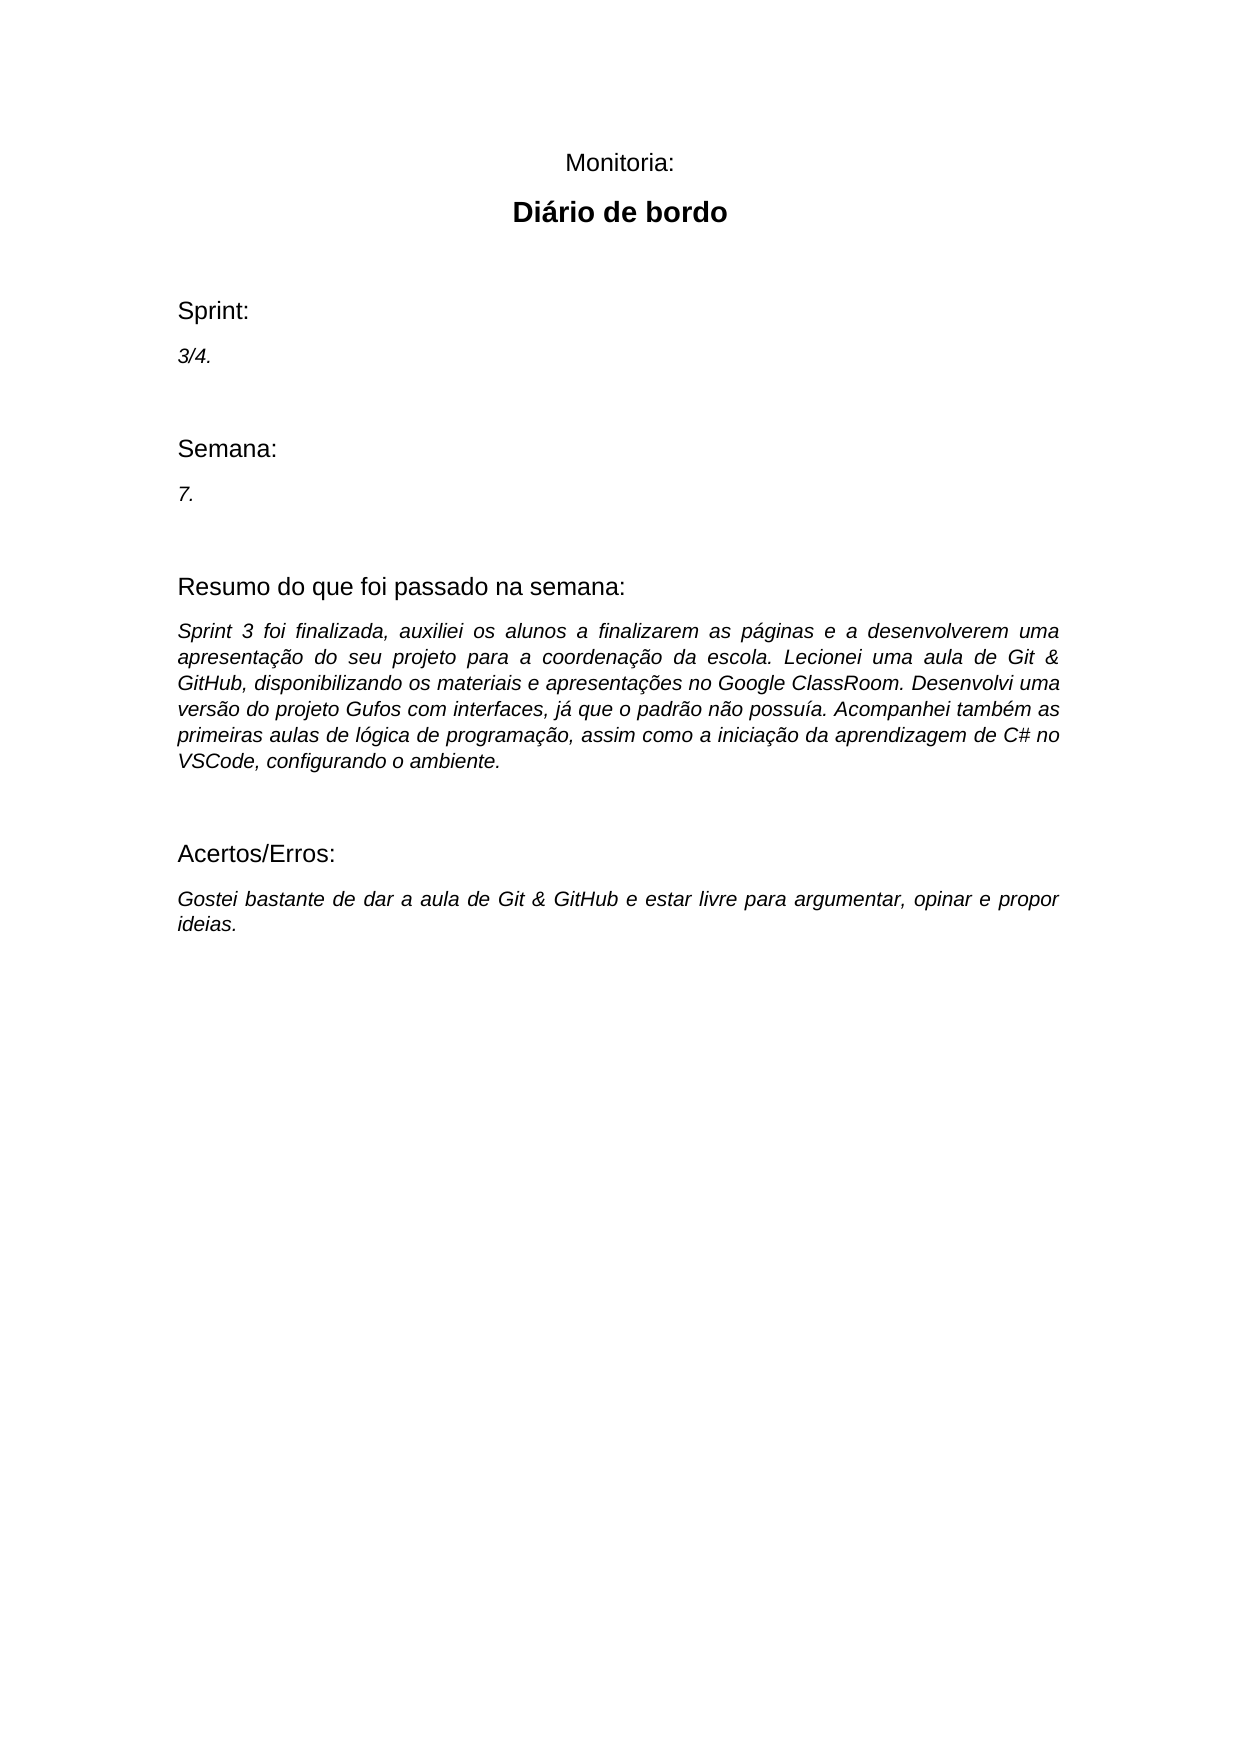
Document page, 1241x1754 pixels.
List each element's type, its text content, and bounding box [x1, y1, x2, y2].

text Sprint: [177, 296, 1063, 324]
text Acertos/Erros: [177, 839, 1063, 867]
text Diário de bordo [177, 195, 1063, 229]
text 3/4. [177, 343, 1063, 367]
text 7. [177, 481, 1063, 505]
text Sprint 3 foi finalizada, auxiliei os alunos a finalizarem as páginas e a desenvolverem uma apresentação do seu projeto para a coordenação da escola. Lecionei uma aula de Git & GitHub, disponibilizando os materiais e apresentações no Google ClassRoom. Desenvolvi uma versão do projeto Gufos com interfaces, já que o padrão não possuía. Acompanhei também as primeiras aulas de lógica de programação, assim como a iniciação da aprendizagem de C# no VSCode, configurando o ambiente. [177, 619, 1063, 772]
text Semana: [177, 434, 1063, 462]
text Resumo do que foi passado na semana: [177, 572, 1063, 600]
text Monitoria: [177, 148, 1063, 176]
text Gostei bastante de dar a aula de Git & GitHub e estar livre para argumentar, opinar e propor ideias. [177, 886, 1063, 936]
